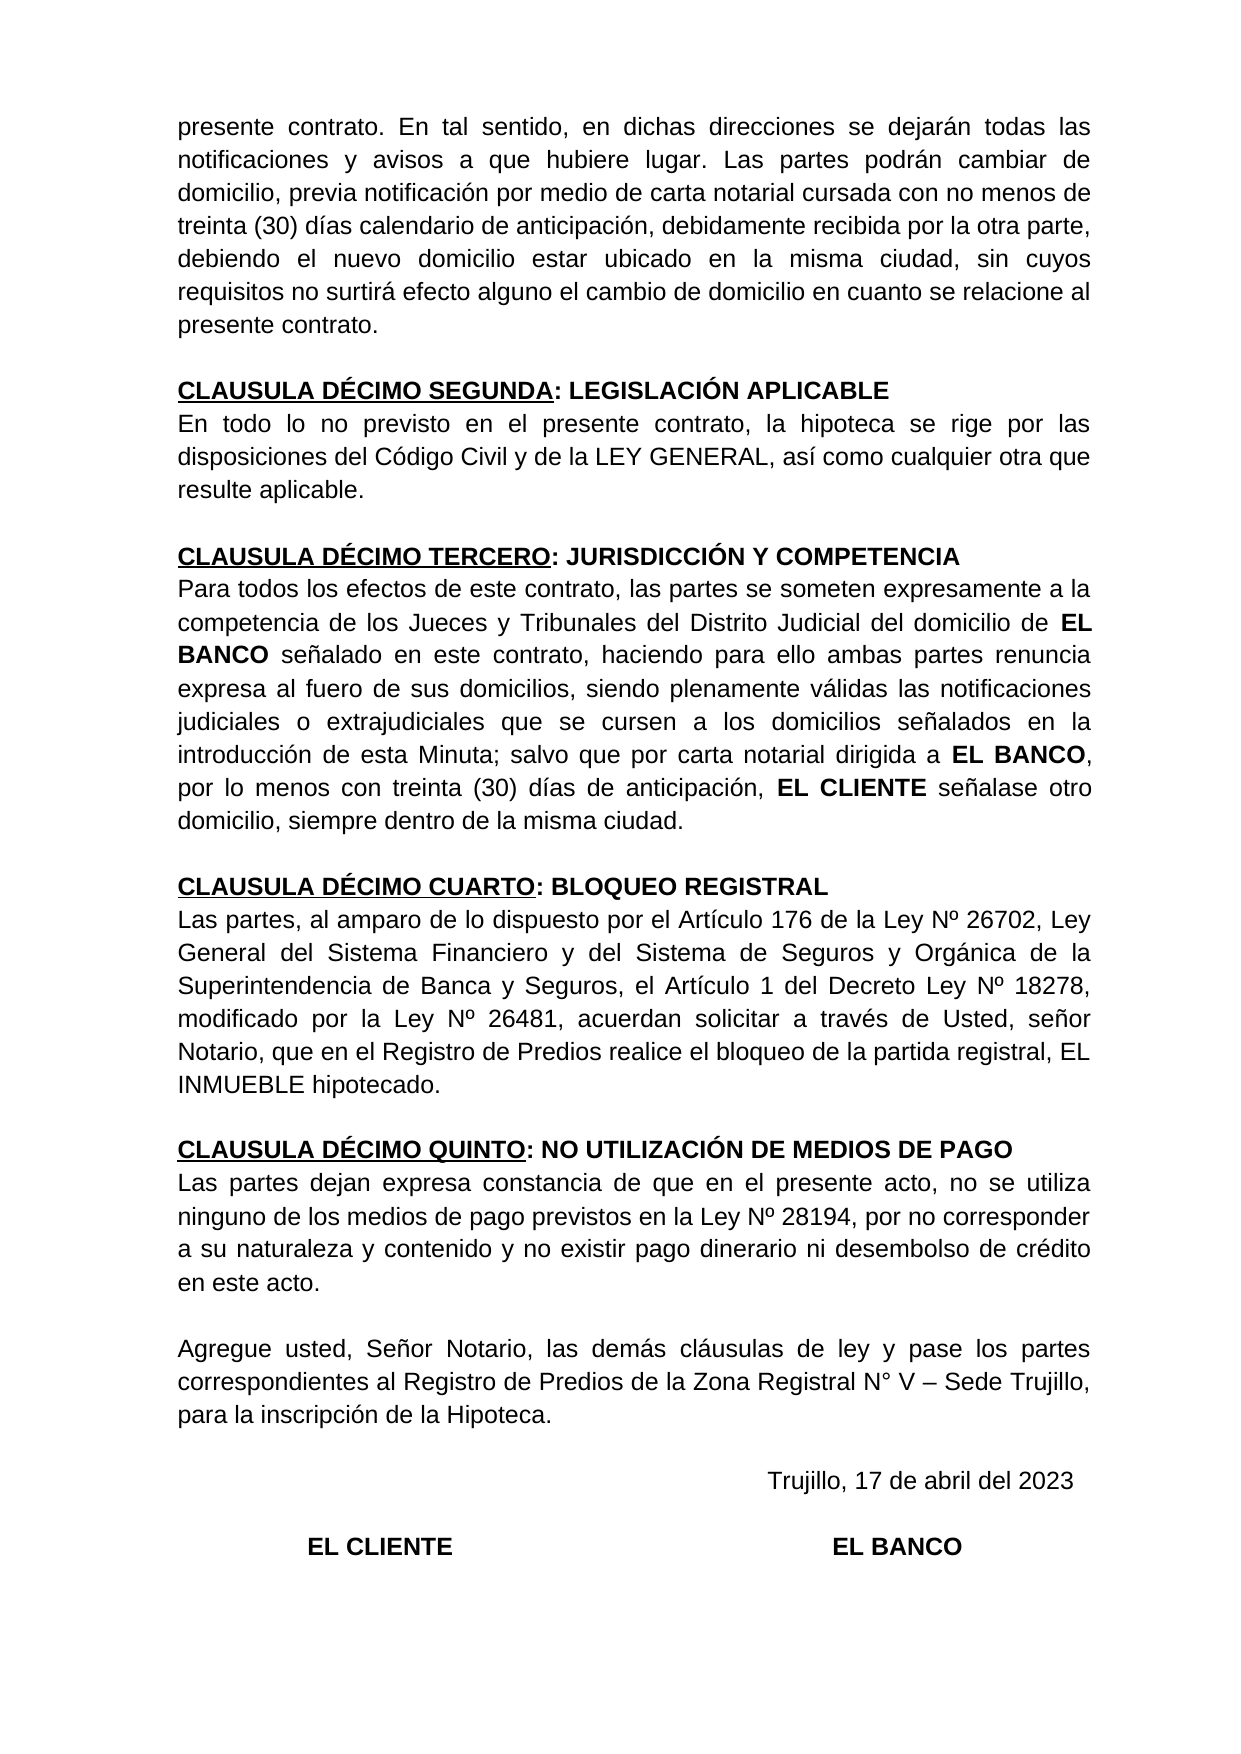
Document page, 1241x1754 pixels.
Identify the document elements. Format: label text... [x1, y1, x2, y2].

subtitle CLAUSULA DÉCIMO QUINTO: NO UTILIZACIÓN DE MEDIOS DE PAGO [177, 1135, 1092, 1164]
text En todo lo no previsto en el presente contrato, la hipoteca se rige por las disposiciones del Código Civil y de la LEY GENERAL, así como cualquier otra que resulte aplicable. [177, 409, 1092, 504]
text CLAUSULA DÉCIMO TERCERO: JURISDICCIÓN Y COMPETENCIA [177, 541, 1092, 570]
text Las partes dejan expresa constancia de que en el presente acto, no se utiliza ninguno de los medios de pago previstos en la Ley Nº 28194, por no corresponder a su naturaleza y contenido y no existir pago dinerario ni desembolso de crédito en este acto. [177, 1168, 1092, 1296]
text CLAUSULA DÉCIMO CUARTO: BLOQUEO REGISTRAL [177, 872, 1092, 900]
text Trujillo, 17 de abril del 2023 [693, 1466, 1137, 1494]
text EL CLIENTE EL BANCO [177, 1532, 1092, 1560]
text Agregue usted, Señor Notario, las demás cláusulas de ley y pase los partes correspondientes al Registro de Predios de la Zona Registral N° V – Sede Trujillo, para la inscripción de la Hipoteca. [177, 1333, 1092, 1428]
text Las partes, al amparo de lo dispuesto por el Artículo 176 de la Ley Nº 26702, Ley General del Sistema Financiero y del Sistema de Seguros y Orgánica de la Superintendencia de Banca y Seguros, el Artículo 1 del Decreto Ley Nº 18278, modificado por la Ley Nº 26481, acuerdan solicitar a través de Usted, señor Notario, que en el Registro de Predios realice el bloqueo de la partida registral, EL INMUEBLE hipotecado. [177, 905, 1092, 1098]
text Para todos los efectos de este contrato, las partes se someten expresamente a la competencia de los Jueces y Tribunales del Distrito Judicial del domicilio de EL BANCO señalado en este contrato, haciendo para ello ambas partes renuncia expresa al fuero de sus domicilios, siendo plenamente válidas las notificaciones judiciales o extrajudiciales que se cursen a los domicilios señalados en la introducción de esta Minuta; salvo que por carta notarial dirigida a EL BANCO, por lo menos con treinta (30) días de anticipación, EL CLIENTE señalase otro domicilio, siempre dentro de la misma ciudad. [177, 574, 1092, 834]
text CLAUSULA DÉCIMO SEGUNDA: LEGISLACIÓN APLICABLE [177, 376, 1092, 405]
